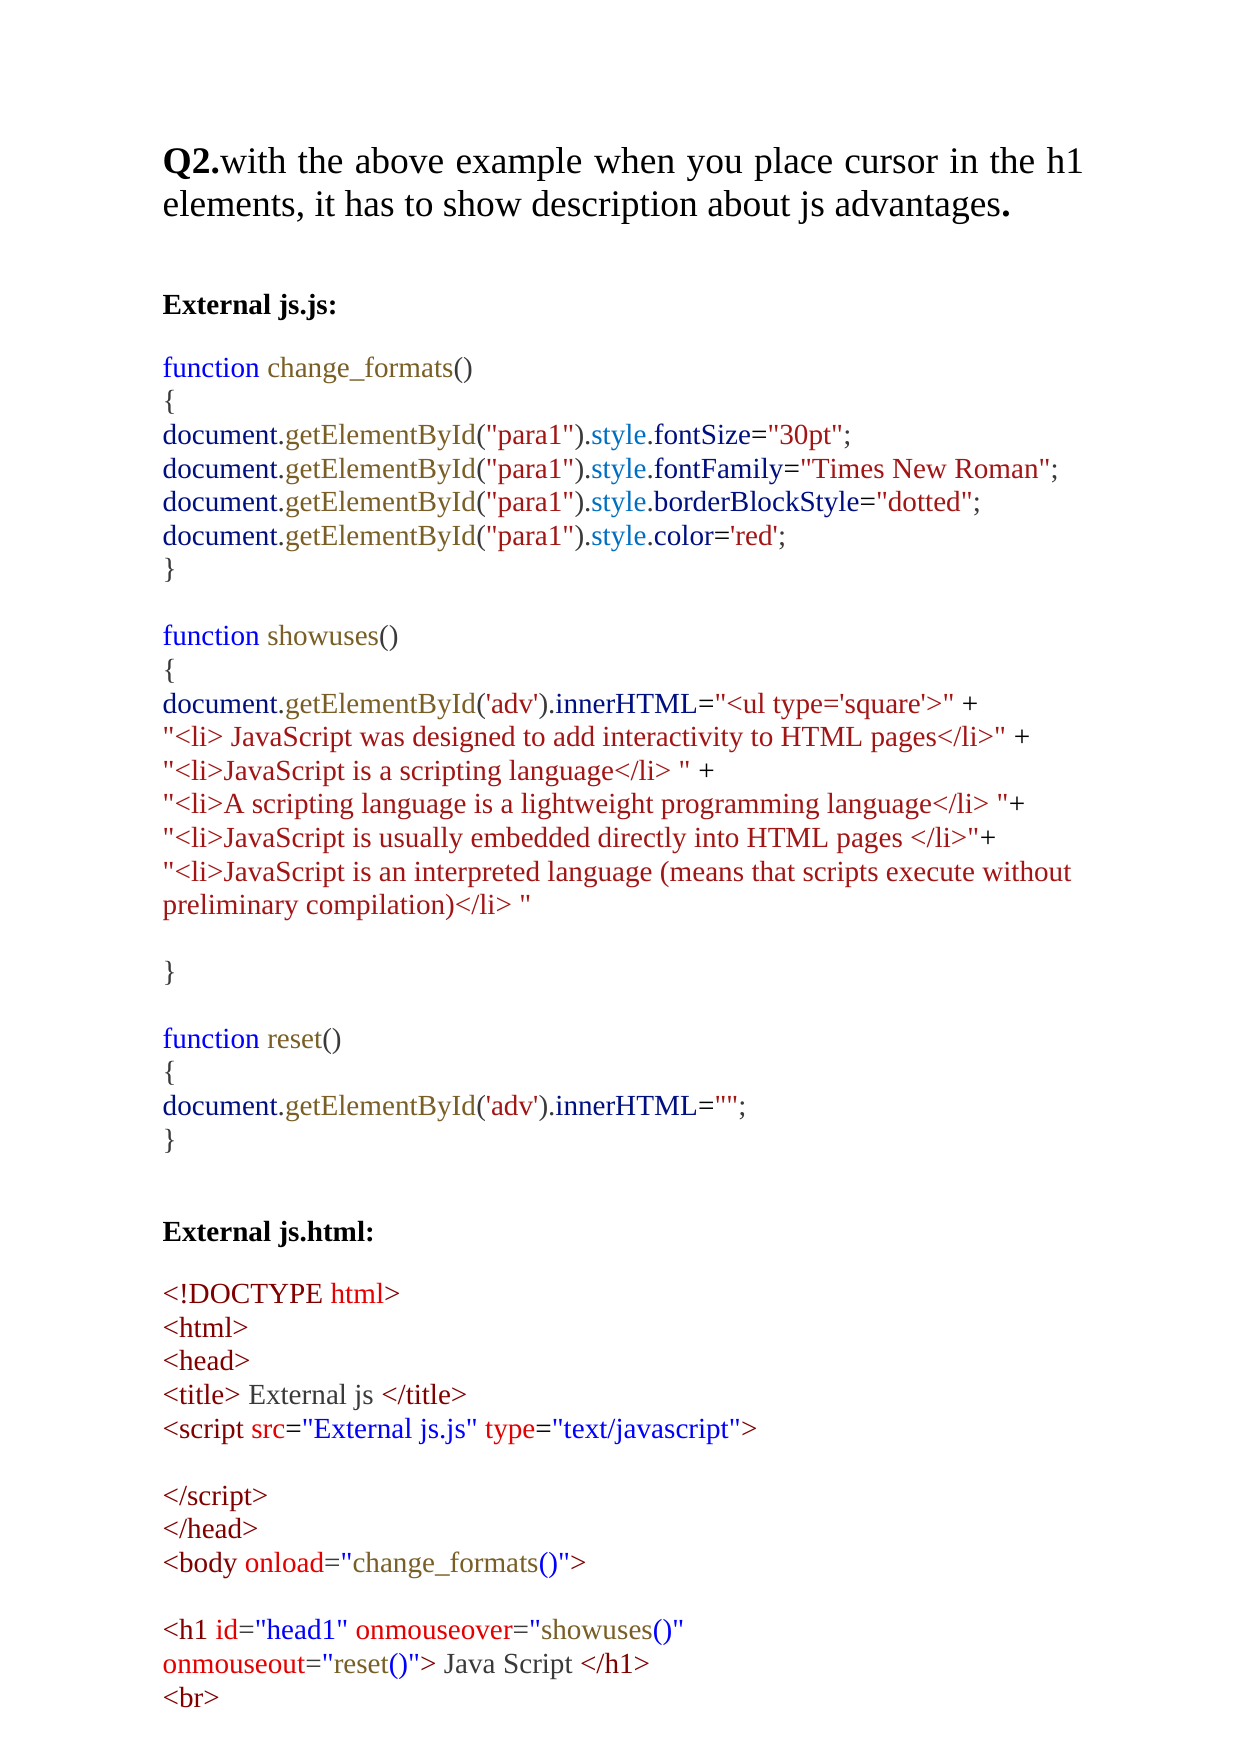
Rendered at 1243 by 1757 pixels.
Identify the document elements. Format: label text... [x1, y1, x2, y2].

text function reset() [162, 1021, 1097, 1055]
text { [162, 652, 1097, 686]
text } [162, 954, 1097, 988]
text </script> [162, 1478, 1097, 1512]
text <h1 id="head1" onmouseover="showuses()" onmouseout="reset()"> Java Script </h1> [162, 1612, 686, 1679]
text <title> External js </title> [162, 1378, 1097, 1411]
text <!DOCTYPE html> [162, 1277, 1097, 1311]
text <body onload="change_formats()"> [162, 1545, 1097, 1579]
subtitle External js.js: [162, 287, 1097, 321]
text <script src="External js.js" type="text/javascript"> [162, 1411, 1097, 1445]
text function change_formats() [162, 350, 1097, 384]
text { [162, 1055, 1097, 1088]
text <html> [162, 1311, 1097, 1344]
text { [162, 384, 1097, 417]
text } [162, 552, 1097, 585]
subtitle External js.html: [162, 1214, 1097, 1248]
text <br> [162, 1680, 1097, 1713]
text </head> [162, 1512, 1097, 1545]
text document.getElementById('adv').innerHTML="<ul type='square'>" + "<li> JavaScript was designed to add interactivity to HTML pages</li>" + "<li>JavaScript is a scripting language</li> " + [162, 686, 1032, 787]
text } [162, 1122, 1097, 1156]
text function showuses() [162, 619, 1097, 652]
text document.getElementById("para1").style.fontSize="30pt"; document.getElementById("para1").style.fontFamily="Times New Roman"; document.getElementById("para1").style.borderBlockStyle="dotted"; document.getElementById("para1").style.color='red'; [162, 417, 1061, 551]
text "<li>A scripting language is a lightweight programming language</li> "+ "<li>JavaScript is usually embedded directly into HTML pages </li>"+ "<li>JavaScript is an interpreted language (means that scripts execute without preliminary compilation)</li> " [162, 787, 1074, 921]
subtitle Q2.with the above example when you place cursor in the h1 elements, it has to show description about js advantages. [162, 138, 1097, 225]
text <head> [162, 1344, 1097, 1378]
text document.getElementById('adv').innerHTML=""; [162, 1088, 1097, 1122]
